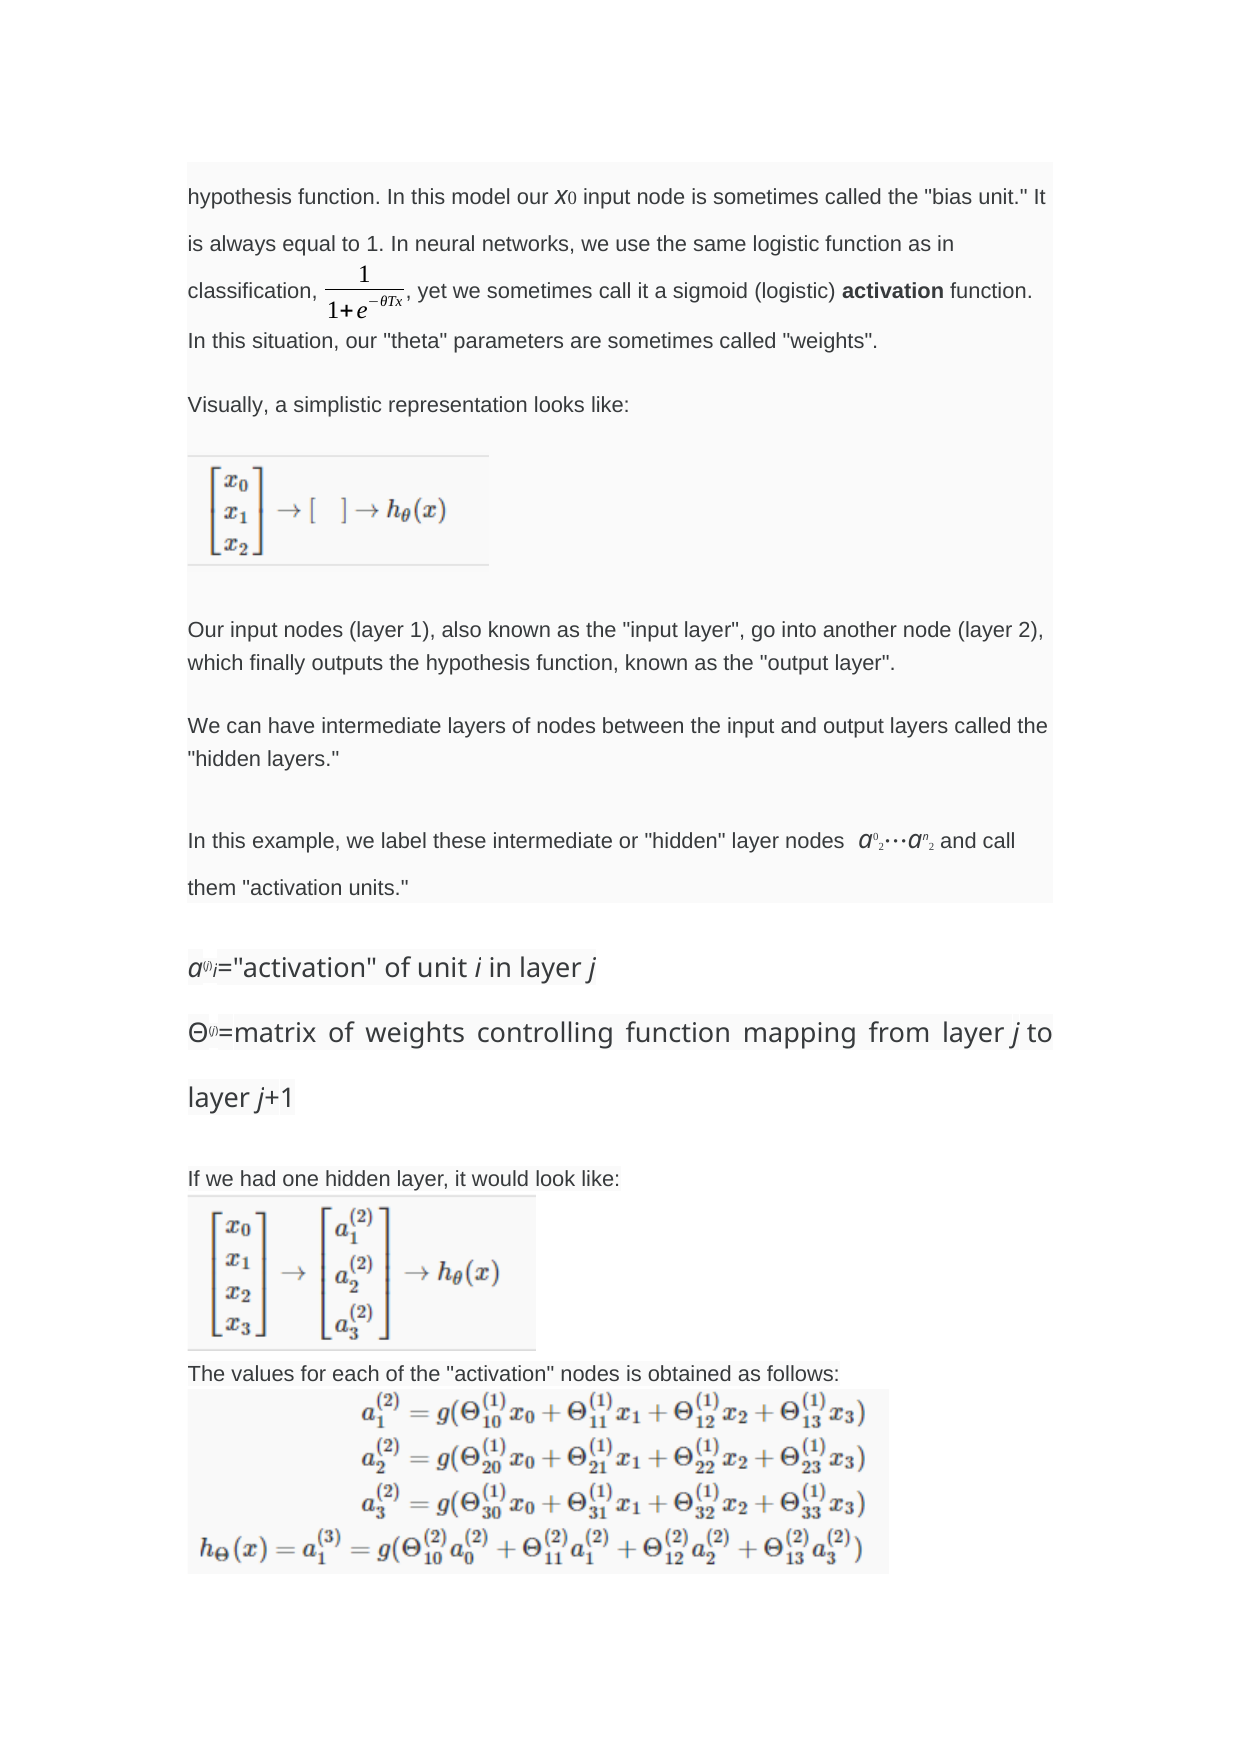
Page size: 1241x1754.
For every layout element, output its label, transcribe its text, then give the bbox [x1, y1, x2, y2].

text a(j)i="activation" of unit i in layer j [187, 934, 1053, 999]
text If we had one hidden layer, it would look like: [187, 1162, 1053, 1194]
picture [187, 1194, 536, 1351]
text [187, 162, 1053, 357]
text We can have intermediate layers of nodes between the input and output layers called the "hidden layers." [187, 709, 1053, 774]
text Θ(j)=matrix of weights controlling function mapping from layer j to layer j+1 [187, 999, 1053, 1129]
text The values for each of the "activation" nodes is obtained as follows: [187, 1357, 1053, 1389]
text Visually, a simplistic representation looks like: [187, 388, 1053, 421]
text Our input nodes (layer 1), also known as the "input layer", go into another node (layer 2), which finally outputs the hypothesis function, known as the "output layer". [187, 613, 1053, 678]
text In this example, we label these intermediate or "hidden" layer nodes a02​⋯an2​ and call them "activation units." [187, 806, 1053, 903]
picture [187, 1389, 889, 1574]
picture [187, 452, 489, 572]
